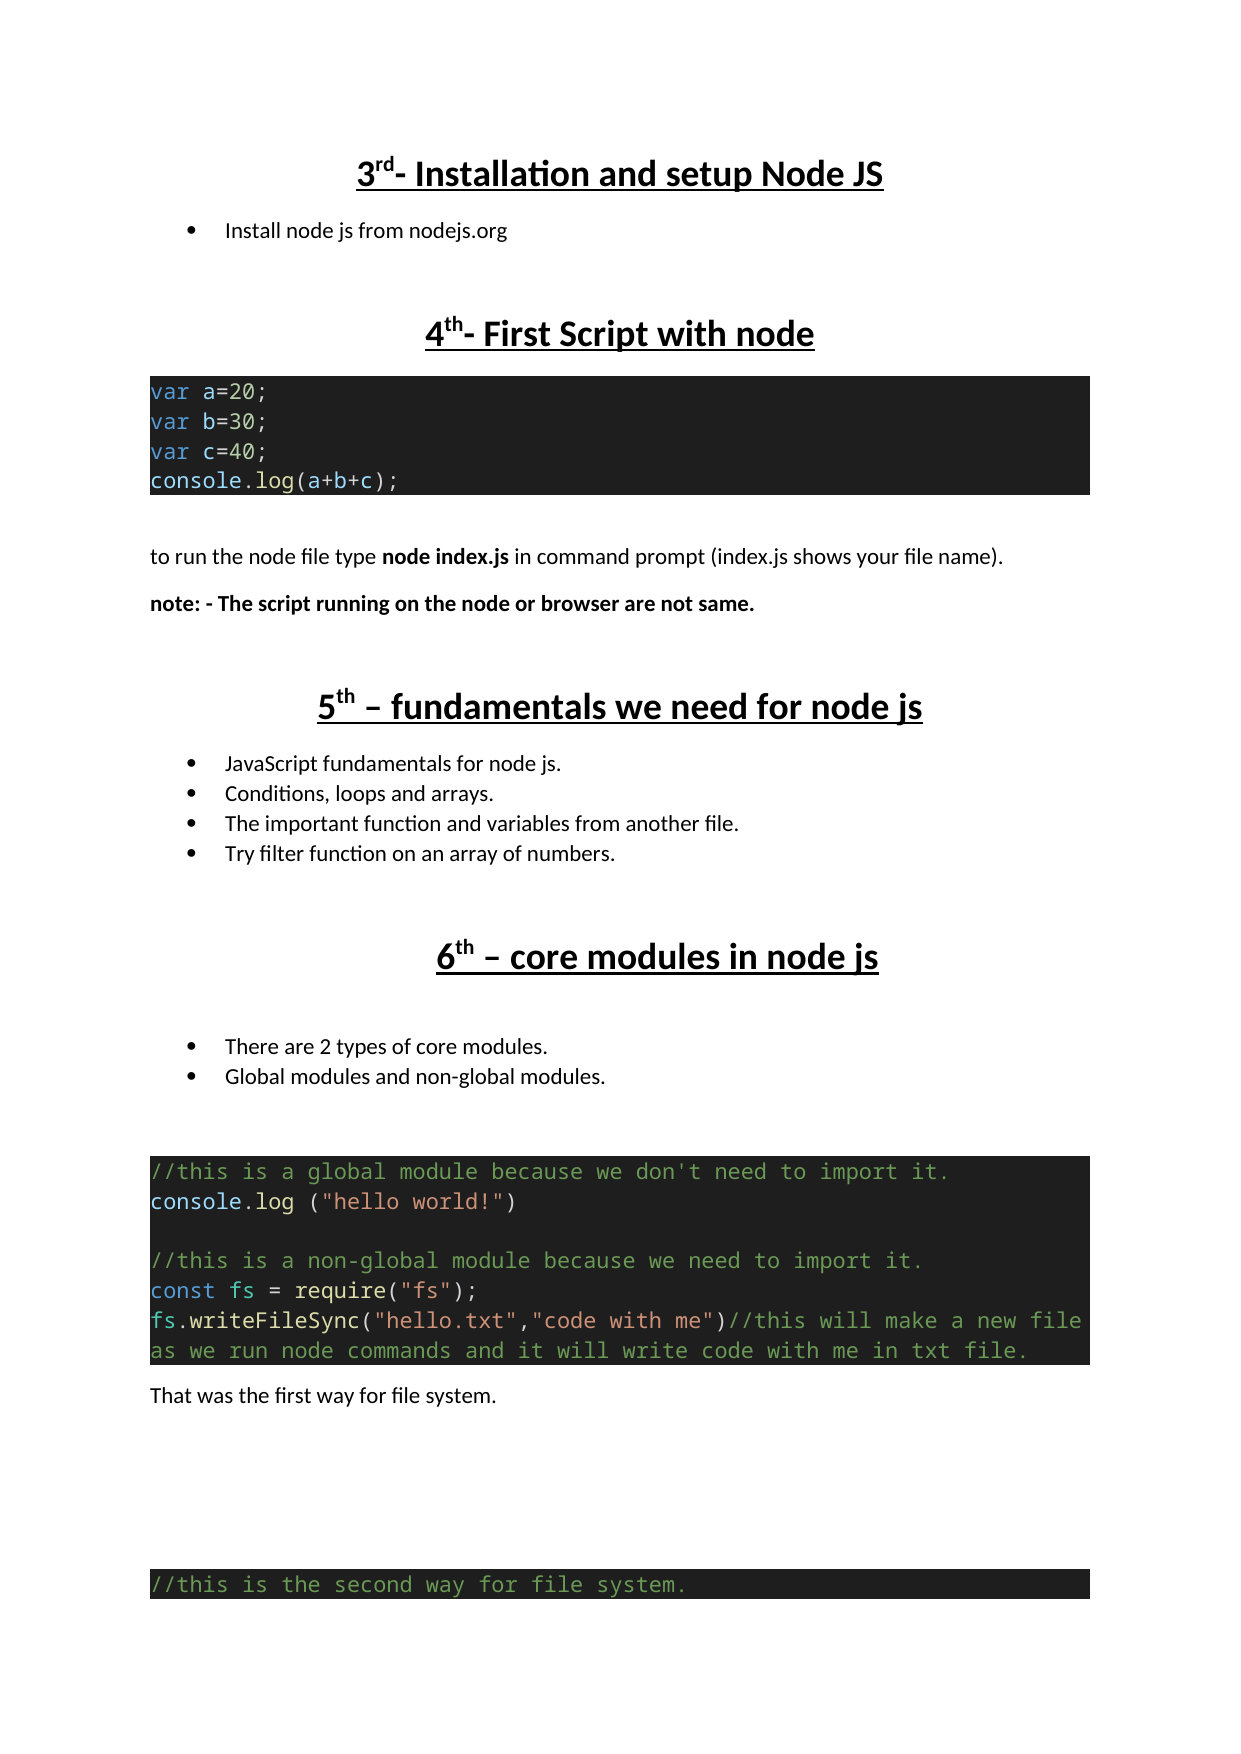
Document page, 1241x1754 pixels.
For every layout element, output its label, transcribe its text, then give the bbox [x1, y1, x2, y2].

text var b=30; [150, 406, 1090, 436]
text console.log ("hello world!") [150, 1186, 1090, 1216]
list Conditions, loops and arrays. [187, 779, 1090, 807]
text const fs = require("fs"); [150, 1275, 1090, 1305]
list Install node js from nodejs.org [187, 216, 1090, 244]
text fs.writeFileSync("hello.txt","code with me")//this will make a new file as we run node commands and it will write code with me in txt file. [150, 1305, 1090, 1365]
text note: - The script running on the node or browser are not same. [150, 589, 1090, 617]
text //this is a global module because we don't need to import it. [150, 1156, 1090, 1186]
text 5th – fundamentals we need for node js [150, 683, 1090, 728]
text 4th- First Script with node [150, 310, 1090, 356]
list Try filter function on an array of numbers. [187, 839, 1090, 867]
text That was the first way for file system. [150, 1381, 1090, 1409]
text //this is a non-global module because we need to import it. [150, 1246, 1090, 1275]
list JavaScript fundamentals for node js. [187, 749, 1090, 777]
text var c=40; [150, 436, 1090, 465]
list The important function and variables from another file. [187, 809, 1090, 837]
text //this is the second way for file system. [150, 1569, 1090, 1599]
text console.log(a+b+c); [150, 465, 1090, 495]
text to run the node file type node index.js in command prompt (index.js shows your file name). [150, 542, 1090, 570]
text 3rd- Installation and setup Node JS [150, 150, 1090, 196]
text var a=20; [150, 376, 1090, 406]
list Global modules and non-global modules. [187, 1062, 1090, 1090]
list 6th – core modules in node js [225, 933, 1090, 979]
list There are 2 types of core modules. [187, 1032, 1090, 1060]
